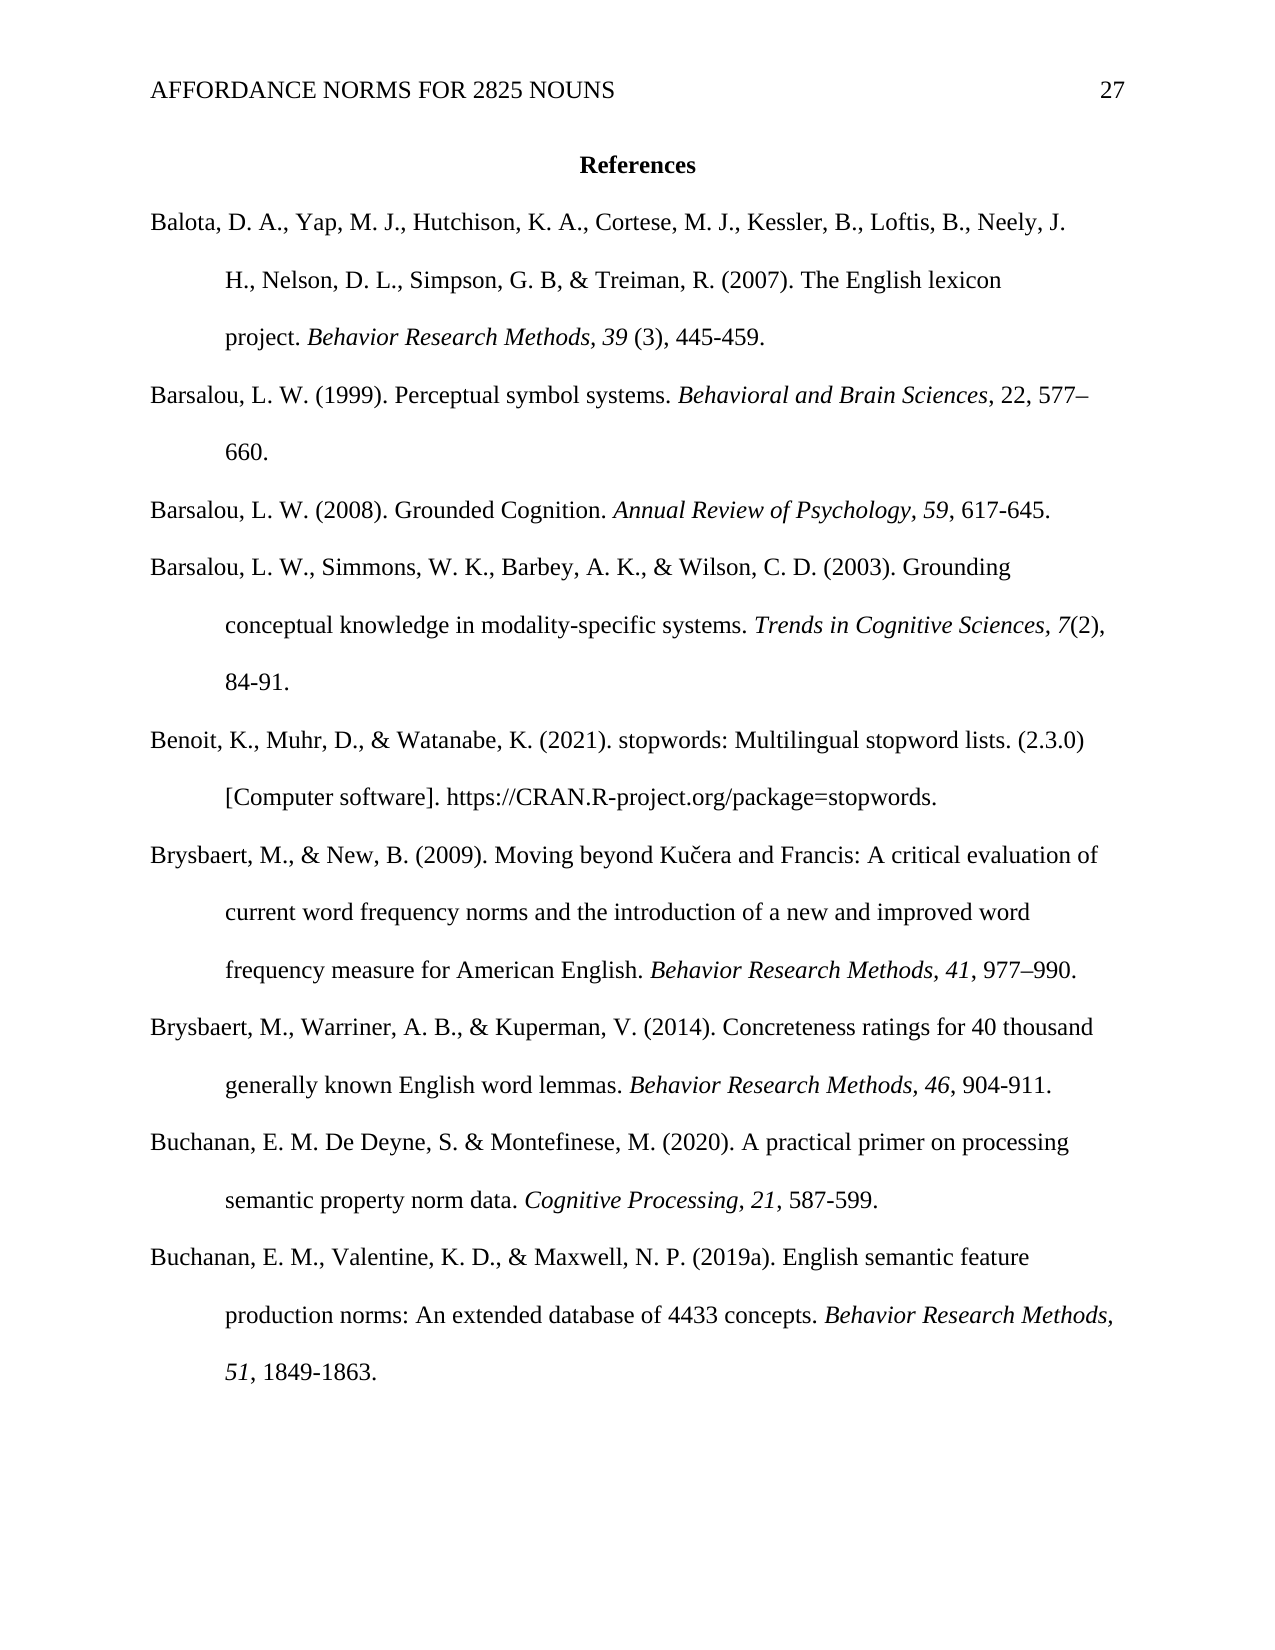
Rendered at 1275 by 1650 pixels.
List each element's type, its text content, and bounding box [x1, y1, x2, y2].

text Barsalou, L. W. (1999). Perceptual symbol systems. Behavioral and Brain Sciences, 22, 577–660. [150, 380, 1125, 466]
text References [150, 150, 1125, 179]
text Buchanan, E. M., Valentine, K. D., & Maxwell, N. P. (2019a). English semantic feature production norms: An extended database of 4433 concepts. Behavior Research Methods, 51, 1849-1863. [150, 1242, 1125, 1386]
text Barsalou, L. W. (2008). Grounded Cognition. Annual Review of Psychology, 59, 617-645. [150, 495, 1125, 524]
text Buchanan, E. M. De Deyne, S. & Montefinese, M. (2020). A practical primer on processing semantic property norm data. Cognitive Processing, 21, 587-599. [150, 1127, 1125, 1214]
text Benoit, K., Muhr, D., & Watanabe, K. (2021). stopwords: Multilingual stopword lists. (2.3.0) [Computer software]. https://CRAN.R-project.org/package=stopwords. [150, 725, 1125, 811]
text Brysbaert, M., & New, B. (2009). Moving beyond Kučera and Francis: A critical evaluation of current word frequency norms and the introduction of a new and improved word frequency measure for American English. Behavior Research Methods, 41, 977–990. [150, 840, 1125, 984]
text Barsalou, L. W., Simmons, W. K., Barbey, A. K., & Wilson, C. D. (2003). Grounding conceptual knowledge in modality-specific systems. Trends in Cognitive Sciences, 7(2), 84-91. [150, 552, 1125, 696]
text Balota, D. A., Yap, M. J., Hutchison, K. A., Cortese, M. J., Kessler, B., Loftis, B., Neely, J. H., Nelson, D. L., Simpson, G. B, & Treiman, R. (2007). The English lexicon project. Behavior Research Methods, 39 (3), 445-459. [150, 207, 1073, 351]
text Brysbaert, M., Warriner, A. B., & Kuperman, V. (2014). Concreteness ratings for 40 thousand generally known English word lemmas. Behavior Research Methods, 46, 904-911. [150, 1012, 1125, 1099]
